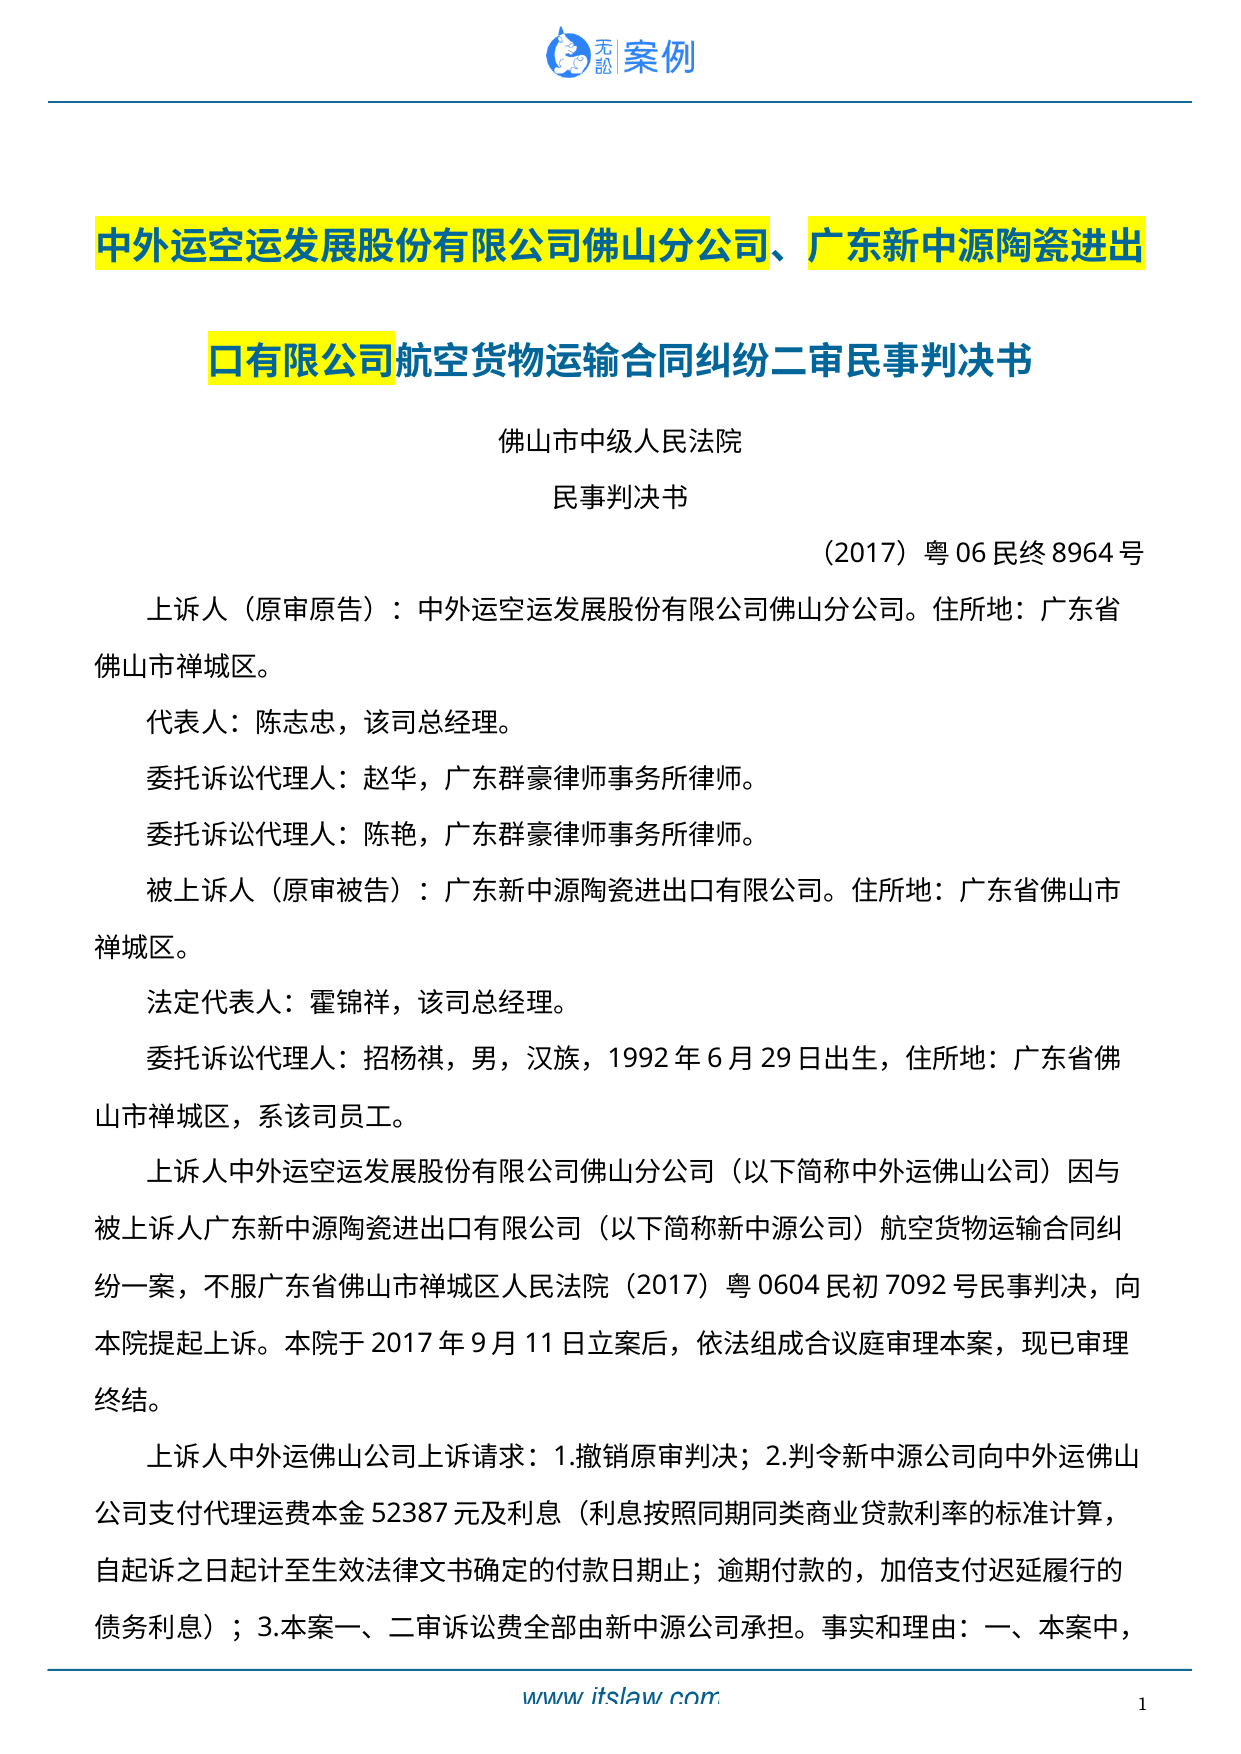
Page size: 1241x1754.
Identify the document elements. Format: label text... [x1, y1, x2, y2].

text 被上诉人（原审被告）：广东新中源陶瓷进出口有限公司。住所地：广东省佛山市禅城区。 [94, 866, 1146, 967]
text 法定代表人：霍锦祥，该司总经理。 [94, 979, 1146, 1023]
text 委托诉讼代理人：陈艳，广东群豪律师事务所律师。 [94, 810, 1146, 854]
text 上诉人中外运空运发展股份有限公司佛山分公司（以下简称中外运佛山公司）因与被上诉人广东新中源陶瓷进出口有限公司（以下简称新中源公司）航空货物运输合同纠纷一案，不服广东省佛山市禅城区人民法院（2017）粤0604民初7092号民事判决，向本院提起上诉。本院于2017年9月11日立案后，依法组成合议庭审理本案，现已审理终结。 [94, 1148, 1146, 1421]
text 代表人：陈志忠，该司总经理。 [94, 698, 1146, 743]
picture [523, 1687, 720, 1704]
picture [546, 26, 694, 78]
text 民事判决书 [94, 474, 1146, 518]
text 委托诉讼代理人：赵华，广东群豪律师事务所律师。 [94, 754, 1146, 798]
text 中外运空运发展股份有限公司佛山分公司、广东新中源陶瓷进出口有限公司航空货物运输合同纠纷二审民事判决书 [94, 85, 1146, 402]
text 委托诉讼代理人：招杨祺，男，汉族，1992年6月29日出生，住所地：广东省佛山市禅城区，系该司员工。 [94, 1035, 1146, 1136]
text 上诉人（原审原告）：中外运空运发展股份有限公司佛山分公司。住所地：广东省佛山市禅城区。 [94, 586, 1146, 687]
text （2017）粤06民终8964号 [94, 530, 1146, 574]
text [94, 1432, 1146, 1648]
text 佛山市中级人民法院 [94, 418, 1146, 462]
